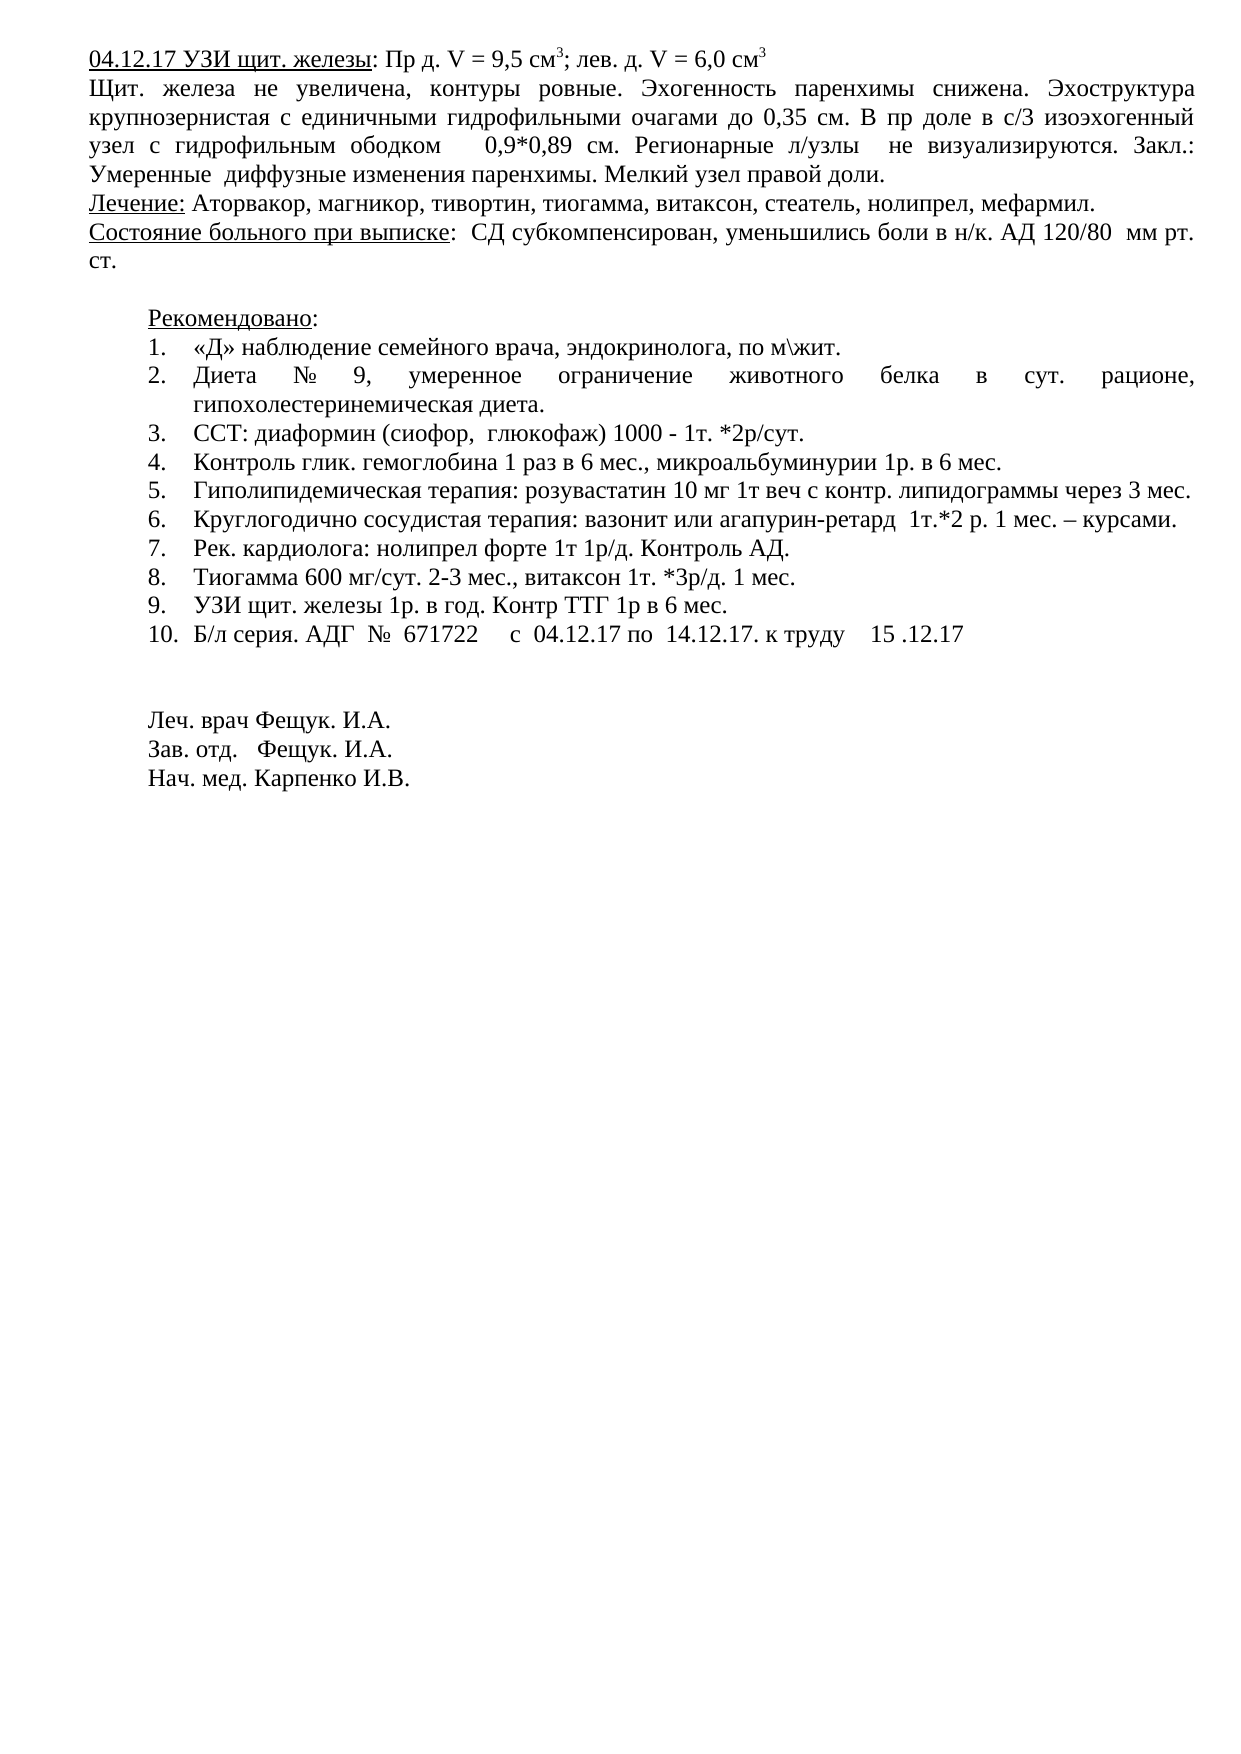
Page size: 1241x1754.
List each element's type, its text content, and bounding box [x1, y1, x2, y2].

text Лечение: Аторвакор, магникор, тивортин, тиогамма, витаксон, стеатель, нолипрел, мефармил. [89, 188, 1196, 217]
text Состояние больного при выписке: СД субкомпенсирован, уменьшились боли в н/к. АД 120/80 мм рт. ст. [89, 217, 1196, 274]
list Рек. кардиолога: нолипрел форте 1т 1р/д. Контроль АД. [148, 533, 1196, 562]
text Леч. врач [148, 706, 1196, 734]
list «Д» наблюдение семейного врача, эндокринолога, по м\жит. [148, 332, 1196, 361]
text Щит. железа не увеличена, контуры ровные. Эхогенность паренхимы снижена. Эхоструктура крупнозернистая с единичными гидрофильными очагами до 0,35 см. В пр доле в с/3 изоэхогенный узел с гидрофильным ободком 0,9*0,89 см. Регионарные л/узлы не визуализируются. Закл.: Умеренные диффузные изменения паренхимы. Мелкий узел правой доли. [89, 73, 1196, 188]
list Гиполипидемическая терапия: розувастатин 10 мг 1т веч с контр. липидограммы через 3 мес. [148, 476, 1196, 504]
list Диета № 9, умеренное ограничение животного белка в сут. рационе, гипохолестеринемическая диета. [148, 361, 1196, 418]
text Нач. мед. Карпенко И.В. [148, 763, 1196, 792]
list Контроль глик. гемоглобина 1 раз в 6 мес., 1р. в 6 мес. [148, 447, 1196, 476]
text 04.12.17 УЗИ щит. железы: Пр д. V = 9,5 см3; лев. д. V = 6,0 см3 [89, 44, 1196, 73]
list 600 мг/сут. 2-3 мес., витаксон 1т. *3р/д. 1 мес. [148, 562, 1196, 591]
list Б/л серия. АДГ № 671722 с 04.12.17 по 14.12.17. к труду 15 .12.17 [148, 619, 1196, 648]
list Круглогодично сосудистая терапия: вазонит или агапурин-ретард 1т.*2 р. 1 мес. – курсами. [148, 504, 1196, 533]
list УЗИ щит. железы 1р. в год. Контр ТТГ 1р в 6 мес. [148, 591, 1196, 619]
list ССТ: диаформин (сиофор, глюкофаж) 1000 - 1т. *2р/сут. [148, 418, 1196, 447]
text Рекомендовано: [148, 303, 1196, 332]
